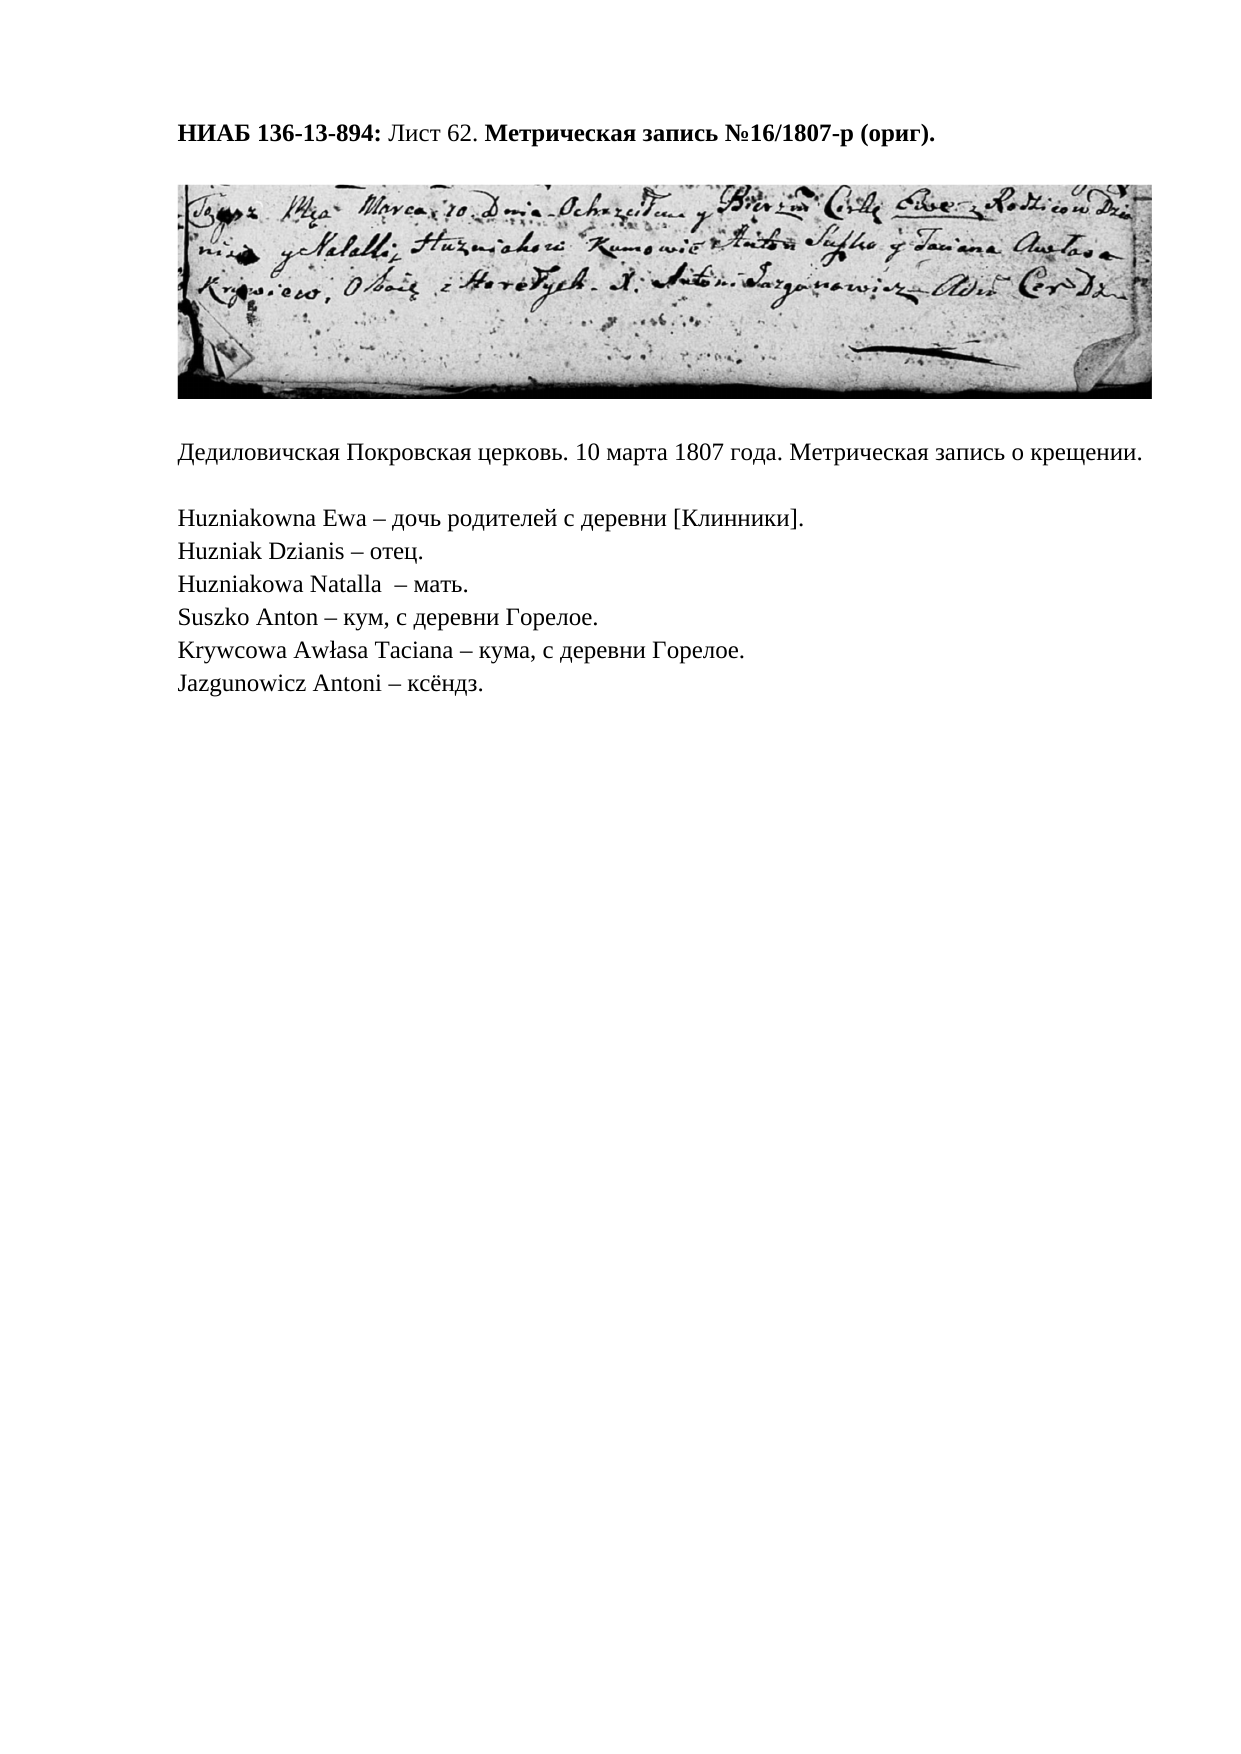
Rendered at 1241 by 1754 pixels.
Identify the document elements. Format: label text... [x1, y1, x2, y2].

text Дедиловичская Покровская церковь. 10 марта 1807 года. Метрическая запись о крещении. [177, 437, 1152, 466]
picture [178, 185, 1151, 399]
text Suszko Anton – кум, с деревни Горелое. [177, 602, 1152, 631]
text Huzniak Dzianis – отец. [177, 536, 1152, 565]
text Krywcowa Awłasa Taciana – кума, с деревни Горелое. [177, 635, 1152, 664]
text НИАБ 136-13-894: Лист 62. Метрическая запись №16/1807-р (ориг). [177, 118, 1152, 147]
text Jazgunowicz Antoni – ксёндз. [177, 668, 1152, 697]
text Huzniakowna Ewa – дочь родителей с деревни [Клинники]. [177, 503, 1152, 532]
text Huzniakowa Natalla – мать. [177, 569, 1152, 598]
